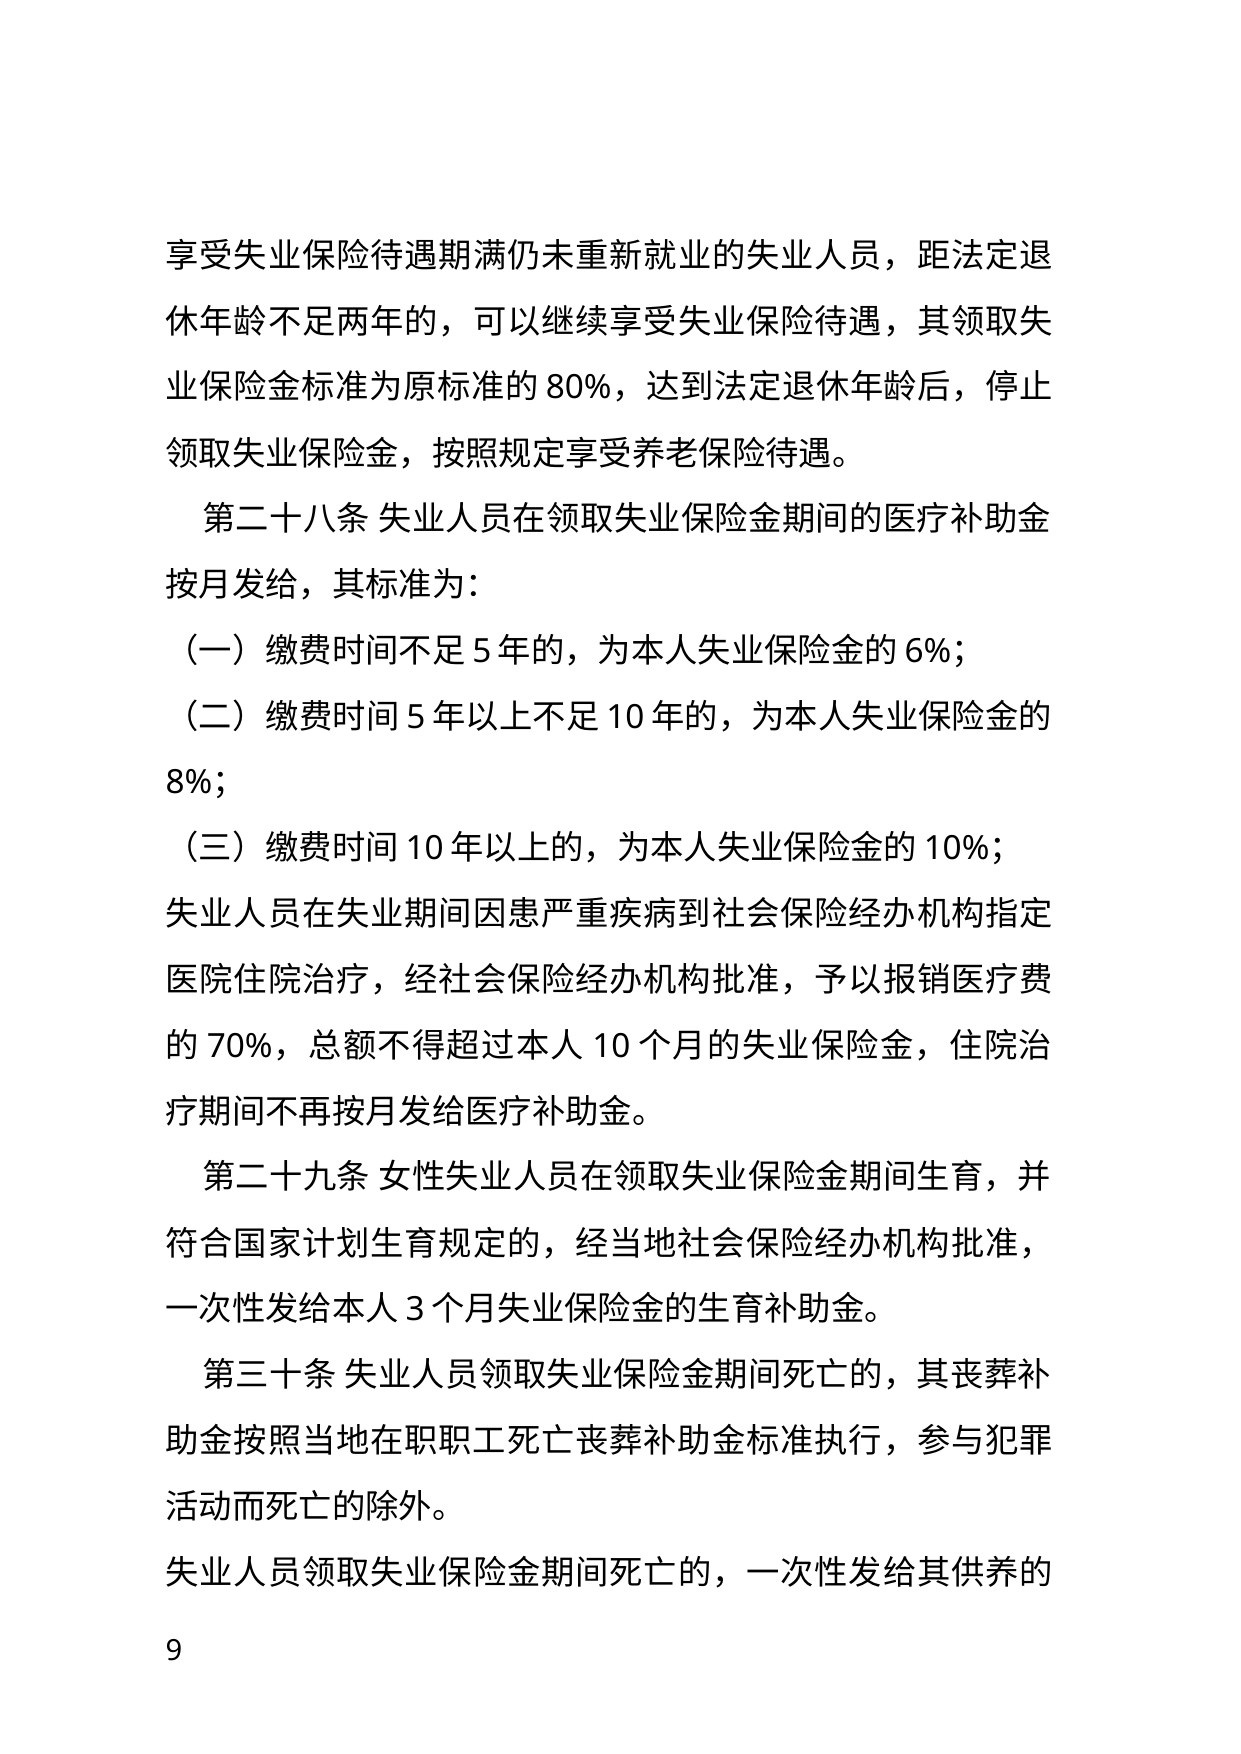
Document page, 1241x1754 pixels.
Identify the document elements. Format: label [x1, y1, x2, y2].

text [165, 220, 1053, 1602]
